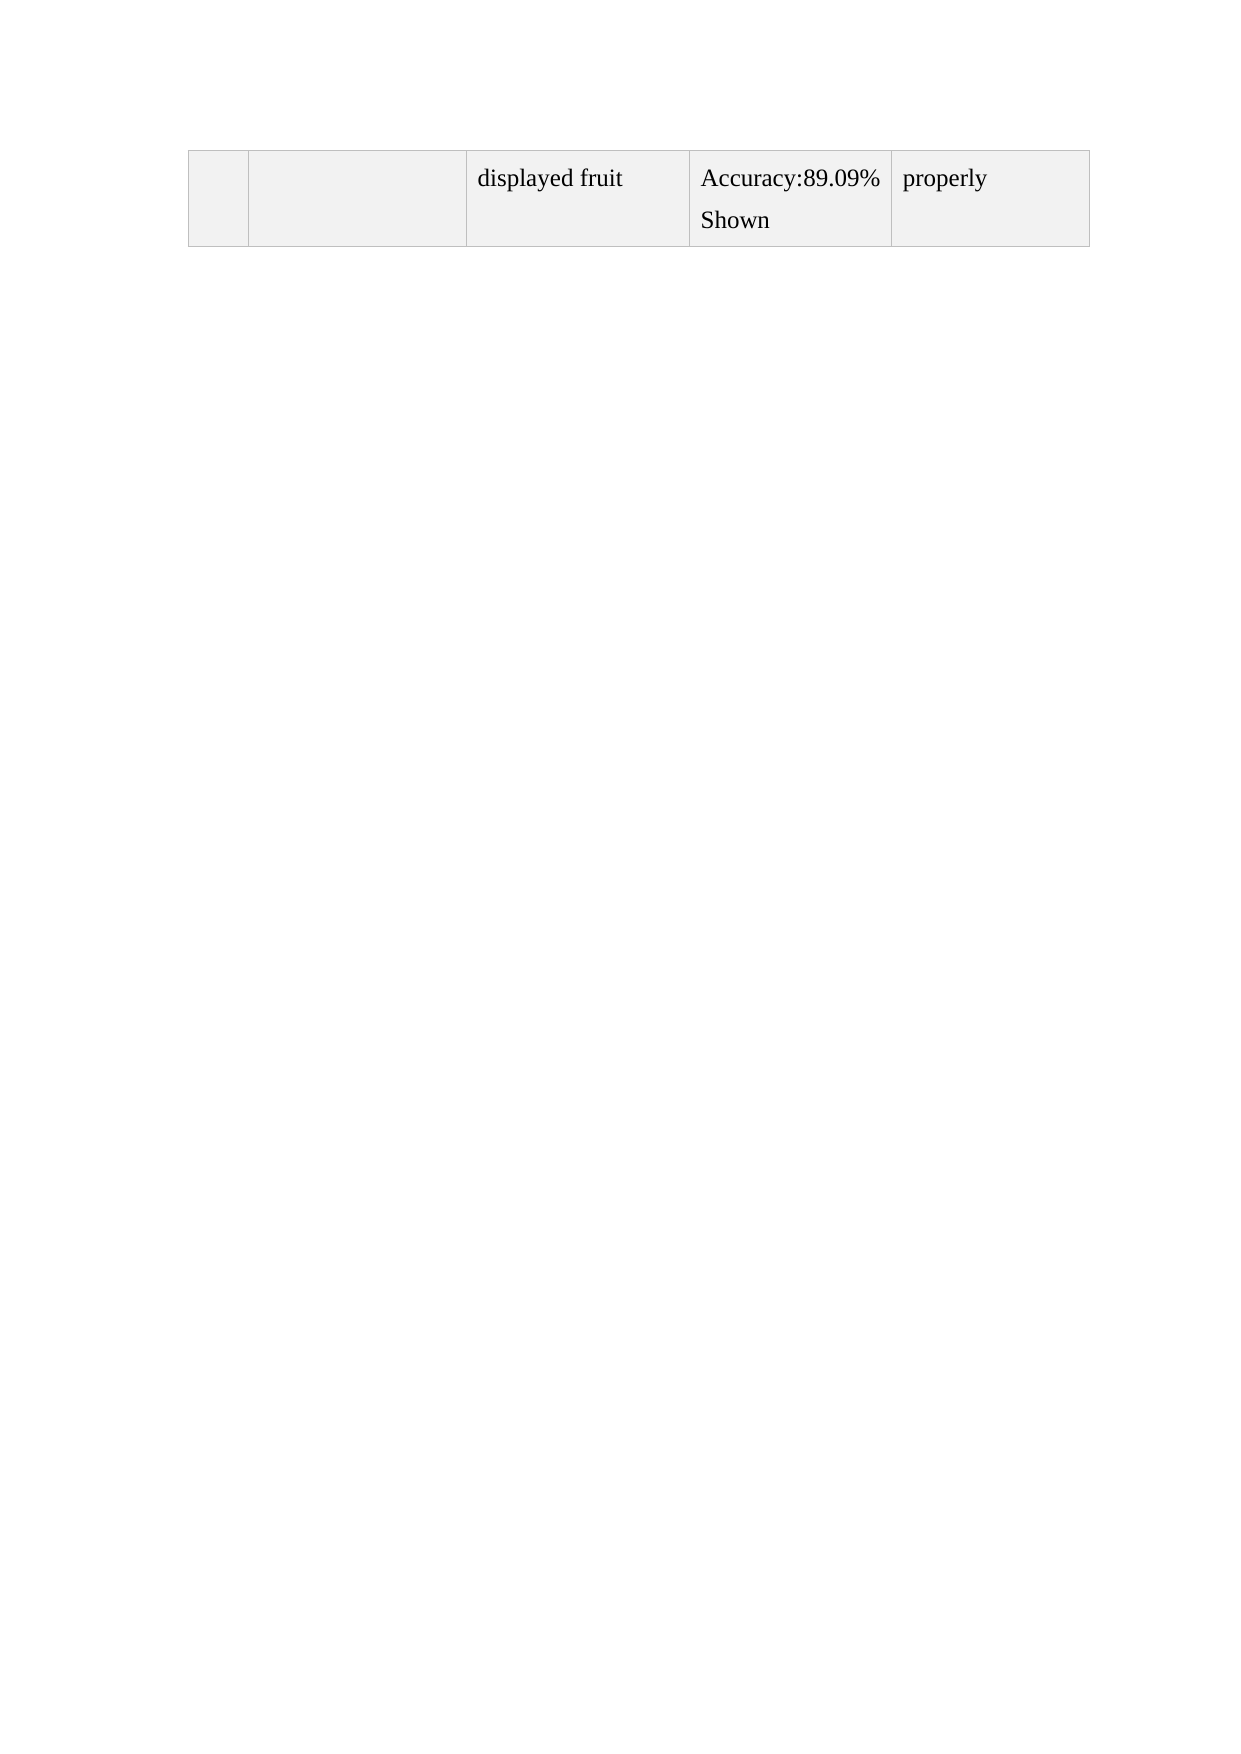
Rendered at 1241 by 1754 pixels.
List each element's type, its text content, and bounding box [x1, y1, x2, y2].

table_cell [690, 151, 891, 246]
table_cell 1 [189, 151, 248, 246]
table_cell Is working properly [892, 151, 1089, 246]
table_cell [249, 151, 466, 246]
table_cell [467, 151, 689, 246]
